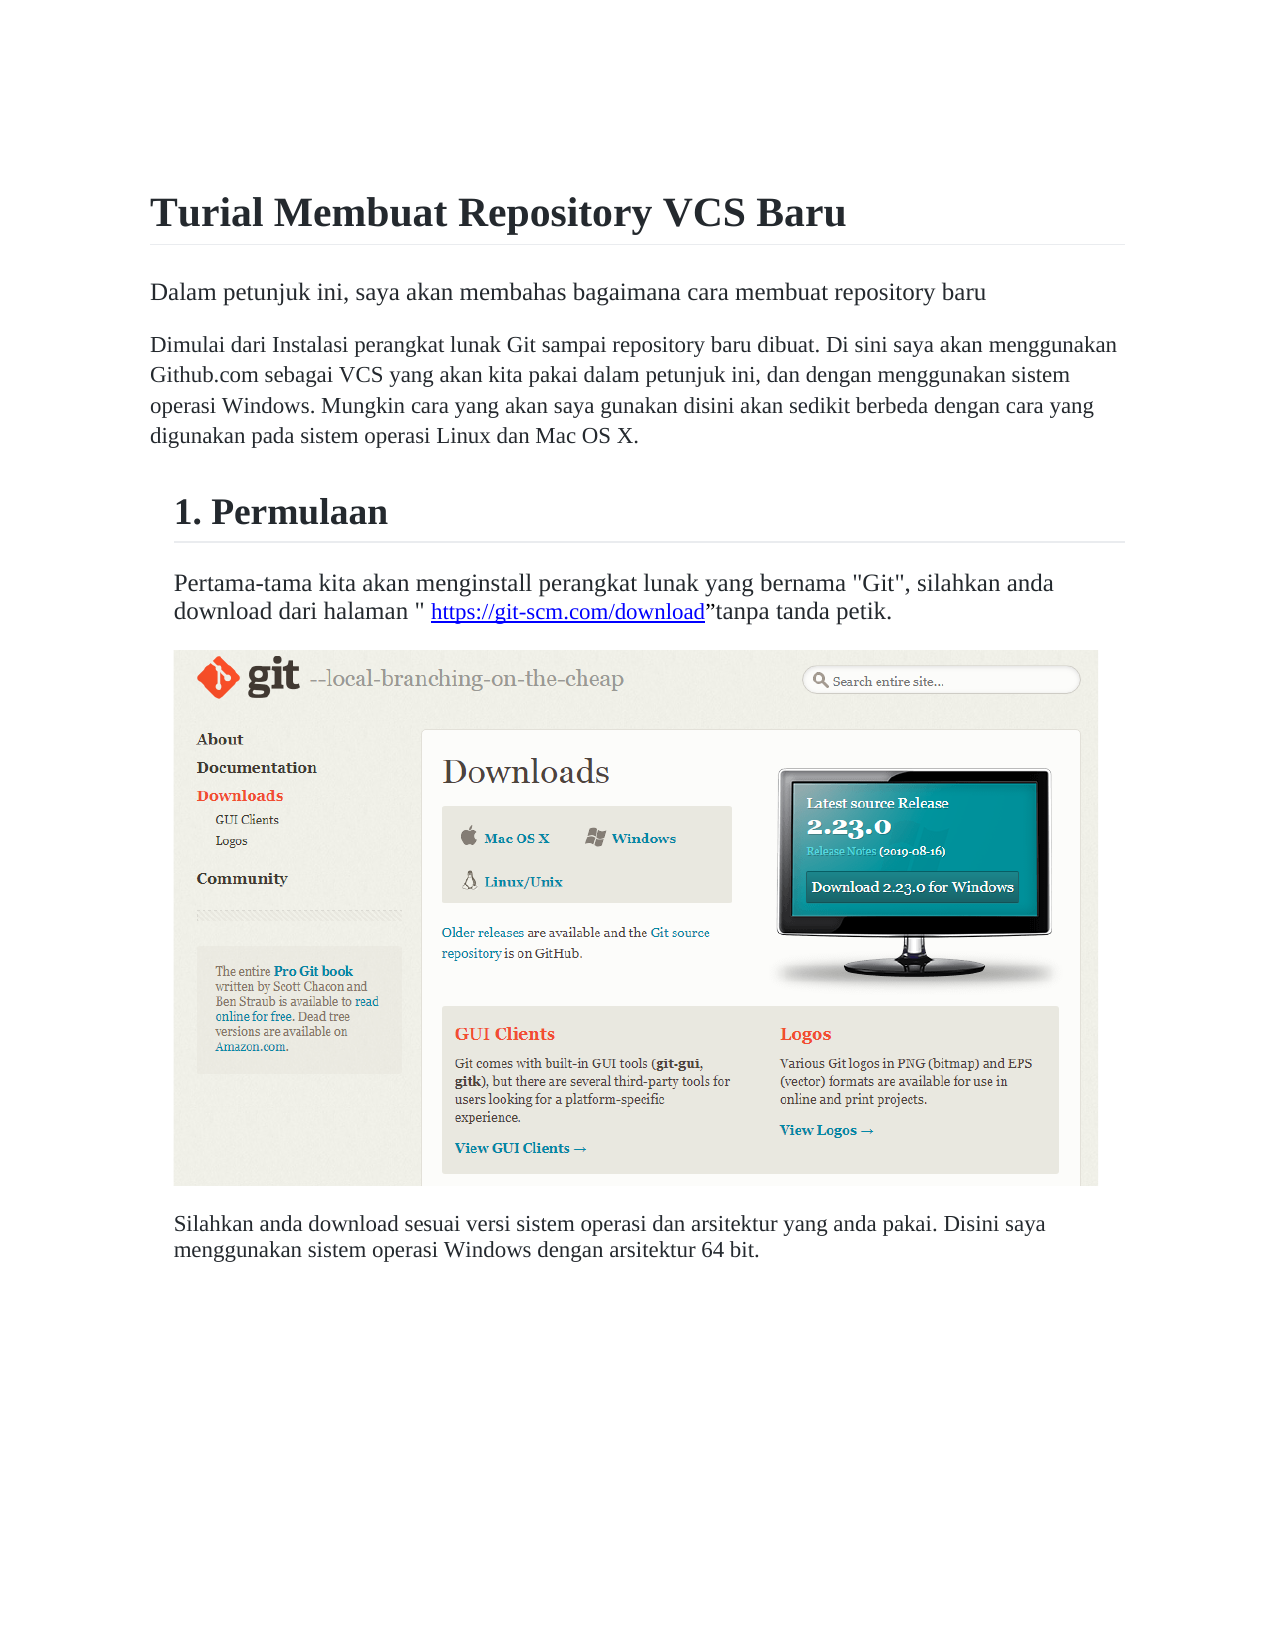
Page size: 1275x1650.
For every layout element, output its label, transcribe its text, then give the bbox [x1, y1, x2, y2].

text Dalam petunjuk ini, saya akan membahas bagaimana cara membuat repository baru [150, 277, 1125, 306]
text Dimulai dari Instalasi perangkat lunak Git sampai repository baru dibuat. Di sini saya akan menggunakan Github.com sebagai VCS yang akan kita pakai dalam petunjuk ini, dan dengan menggunakan sistem operasi Windows. Mungkin cara yang akan saya gunakan disini akan sedikit berbeda dengan cara yang digunakan pada sistem operasi Linux dan Mac OS X. [150, 331, 1125, 448]
text Silahkan anda download sesuai versi sistem operasi dan arsitektur yang anda pakai. Disini saya menggunakan sistem operasi Windows dengan arsitektur 64 bit. [760, 1210, 1125, 1263]
picture [173, 650, 1099, 1186]
text Pertama-tama kita akan menginstall perangkat lunak yang bernama "Git", silahkan anda download dari halaman " https://git-scm.com/download”tanpa tanda petik. [173, 568, 1125, 625]
subtitle Turial Membuat Repository VCS Baru [150, 187, 1125, 244]
text 1. Permulaan [173, 489, 1125, 543]
